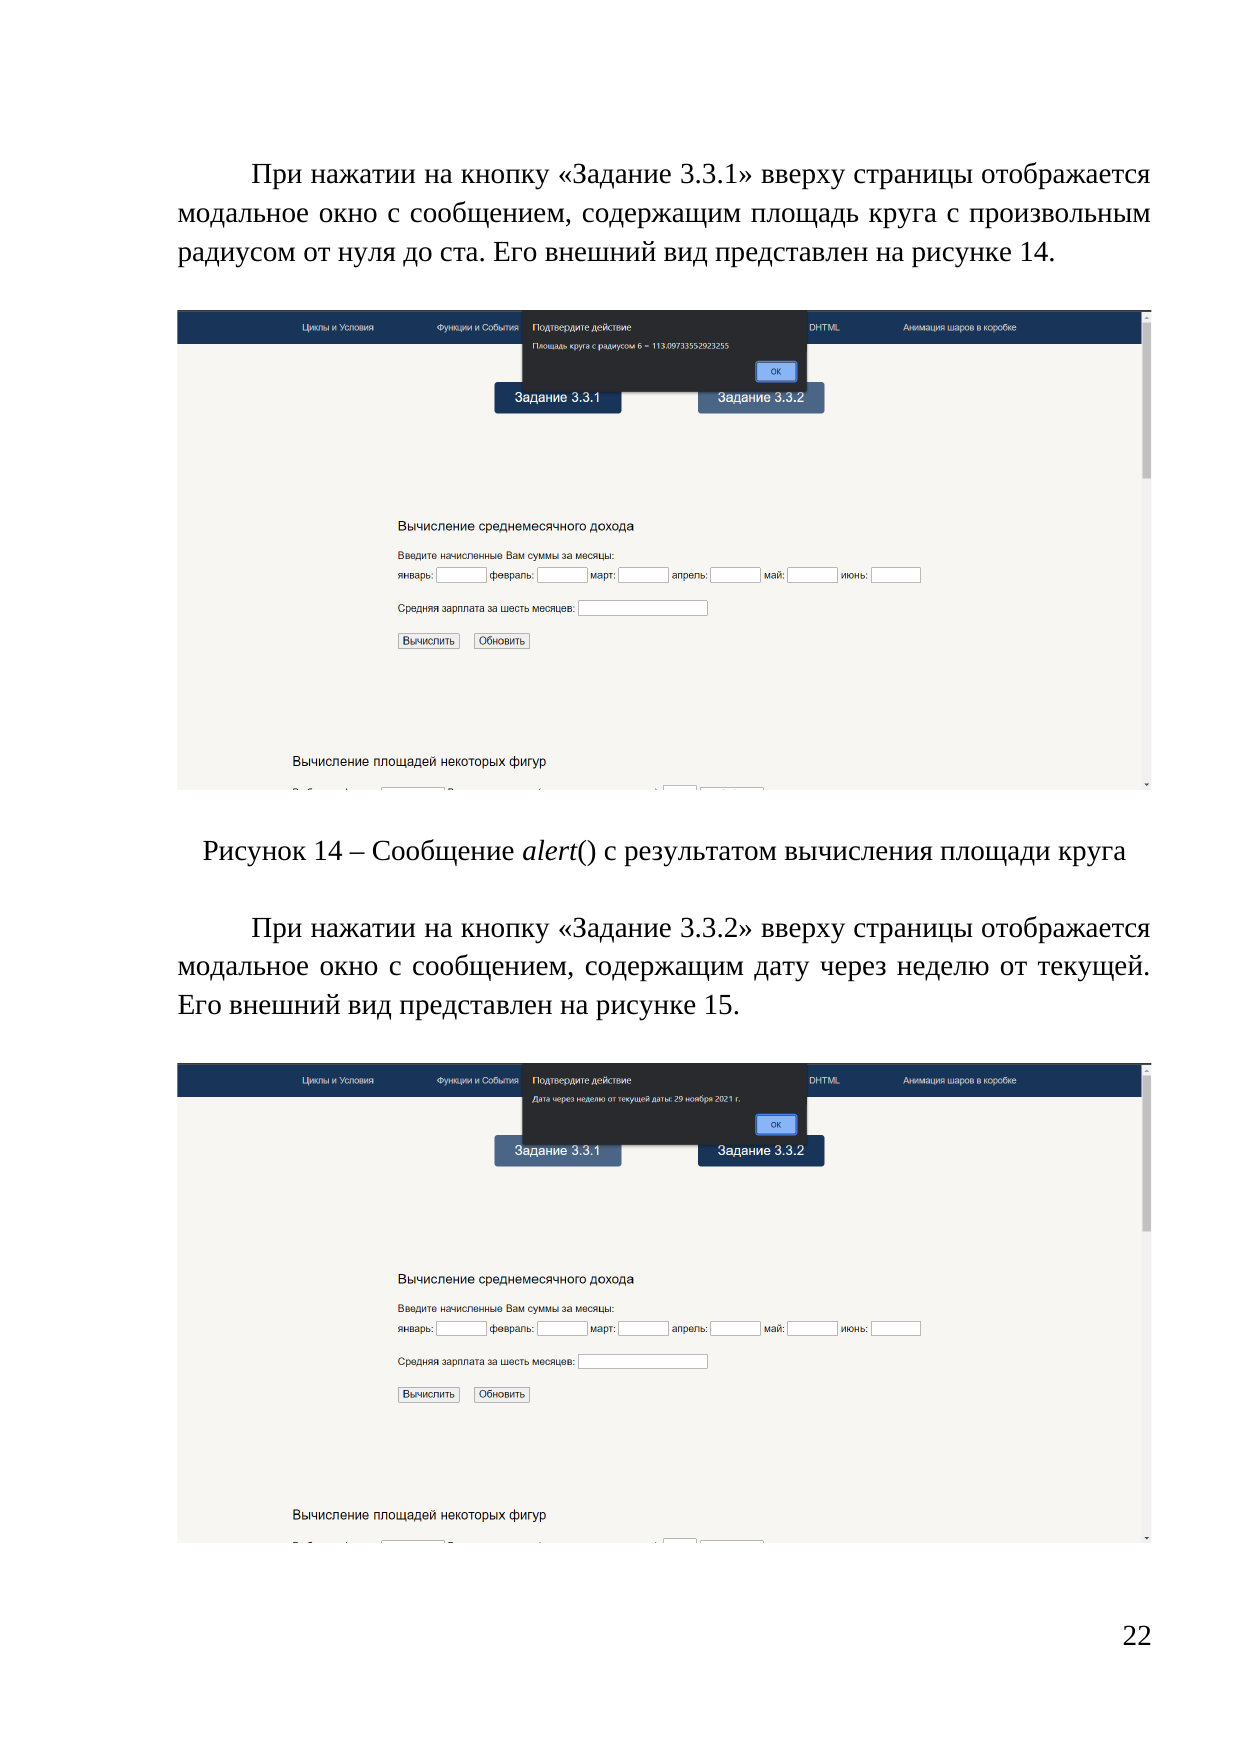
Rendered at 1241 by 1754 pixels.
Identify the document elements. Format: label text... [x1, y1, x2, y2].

text Рисунок 14 – Сообщение alert() с результатом вычисления площади круга [177, 833, 1152, 866]
picture [177, 310, 1152, 790]
text При нажатии на кнопку «Задание 3.3.1» вверху страницы отображается модальное окно с сообщением, содержащим площадь круга с произвольным радиусом от нуля до ста. Его внешний вид представлен на рисунке 14. [177, 157, 1152, 267]
picture [177, 1063, 1152, 1543]
text При нажатии на кнопку «Задание 3.3.2» вверху страницы отображается модальное окно с сообщением, содержащим дату через неделю от текущей. Его внешний вид представлен на рисунке 15. [177, 910, 1152, 1020]
